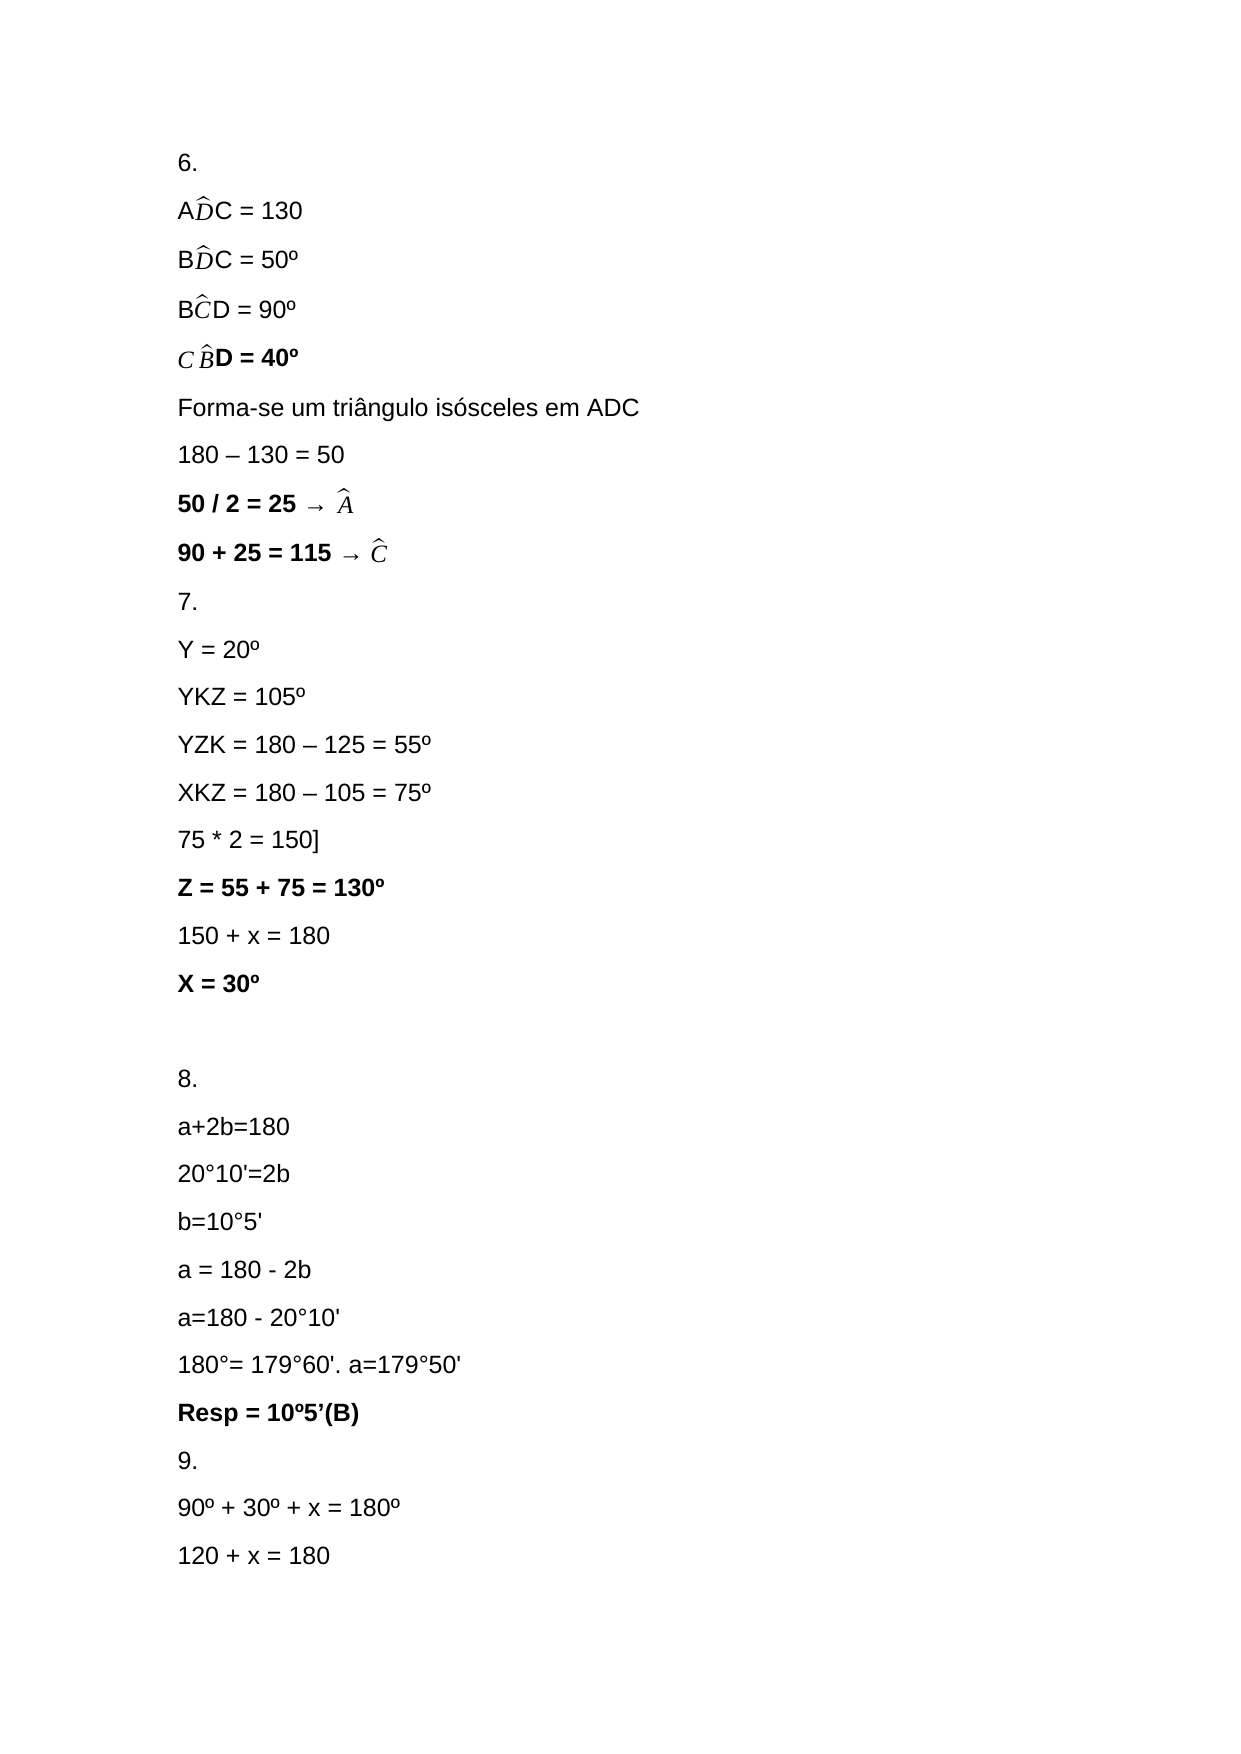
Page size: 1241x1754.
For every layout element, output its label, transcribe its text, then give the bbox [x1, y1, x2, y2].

text 150 + x = 180 [177, 921, 1063, 949]
text XKZ = 180 – 105 = 75º [177, 778, 1063, 806]
text 50 / 2 = 25 → [177, 488, 1063, 518]
text X = 30º [177, 968, 1063, 997]
text 90º + 30º + x = 180º [177, 1493, 1063, 1522]
text 9. [177, 1446, 1063, 1474]
text a = 180 - 2b [177, 1255, 1063, 1283]
text 180°= 179°60'. a=179°50' [177, 1350, 1063, 1379]
text 90 + 25 = 115 → [177, 537, 1063, 568]
text b=10°5' [177, 1207, 1063, 1236]
text D = 40º [177, 343, 1063, 374]
text Z = 55 + 75 = 130º [177, 873, 1063, 902]
text Forma-se um triângulo isósceles em ADC [177, 393, 1063, 421]
text AC = 130 [177, 195, 1063, 226]
text 8. [177, 1064, 1063, 1093]
text YKZ = 105º [177, 682, 1063, 711]
text 120 + x = 180 [177, 1541, 1063, 1570]
text 6. [177, 148, 1063, 176]
text 75 * 2 = 150] [177, 825, 1063, 854]
text 20°10'=2b [177, 1159, 1063, 1188]
text BC = 50º [177, 244, 1063, 275]
text a+2b=180 [177, 1112, 1063, 1140]
text a=180 - 20°10' [177, 1302, 1063, 1331]
text 7. [177, 587, 1063, 616]
text Resp = 10º5’(B) [177, 1398, 1063, 1427]
text Y = 20º [177, 634, 1063, 663]
text YZK = 180 – 125 = 55º [177, 730, 1063, 759]
text BD = 90º [177, 294, 1063, 324]
text 180 – 130 = 50 [177, 440, 1063, 469]
